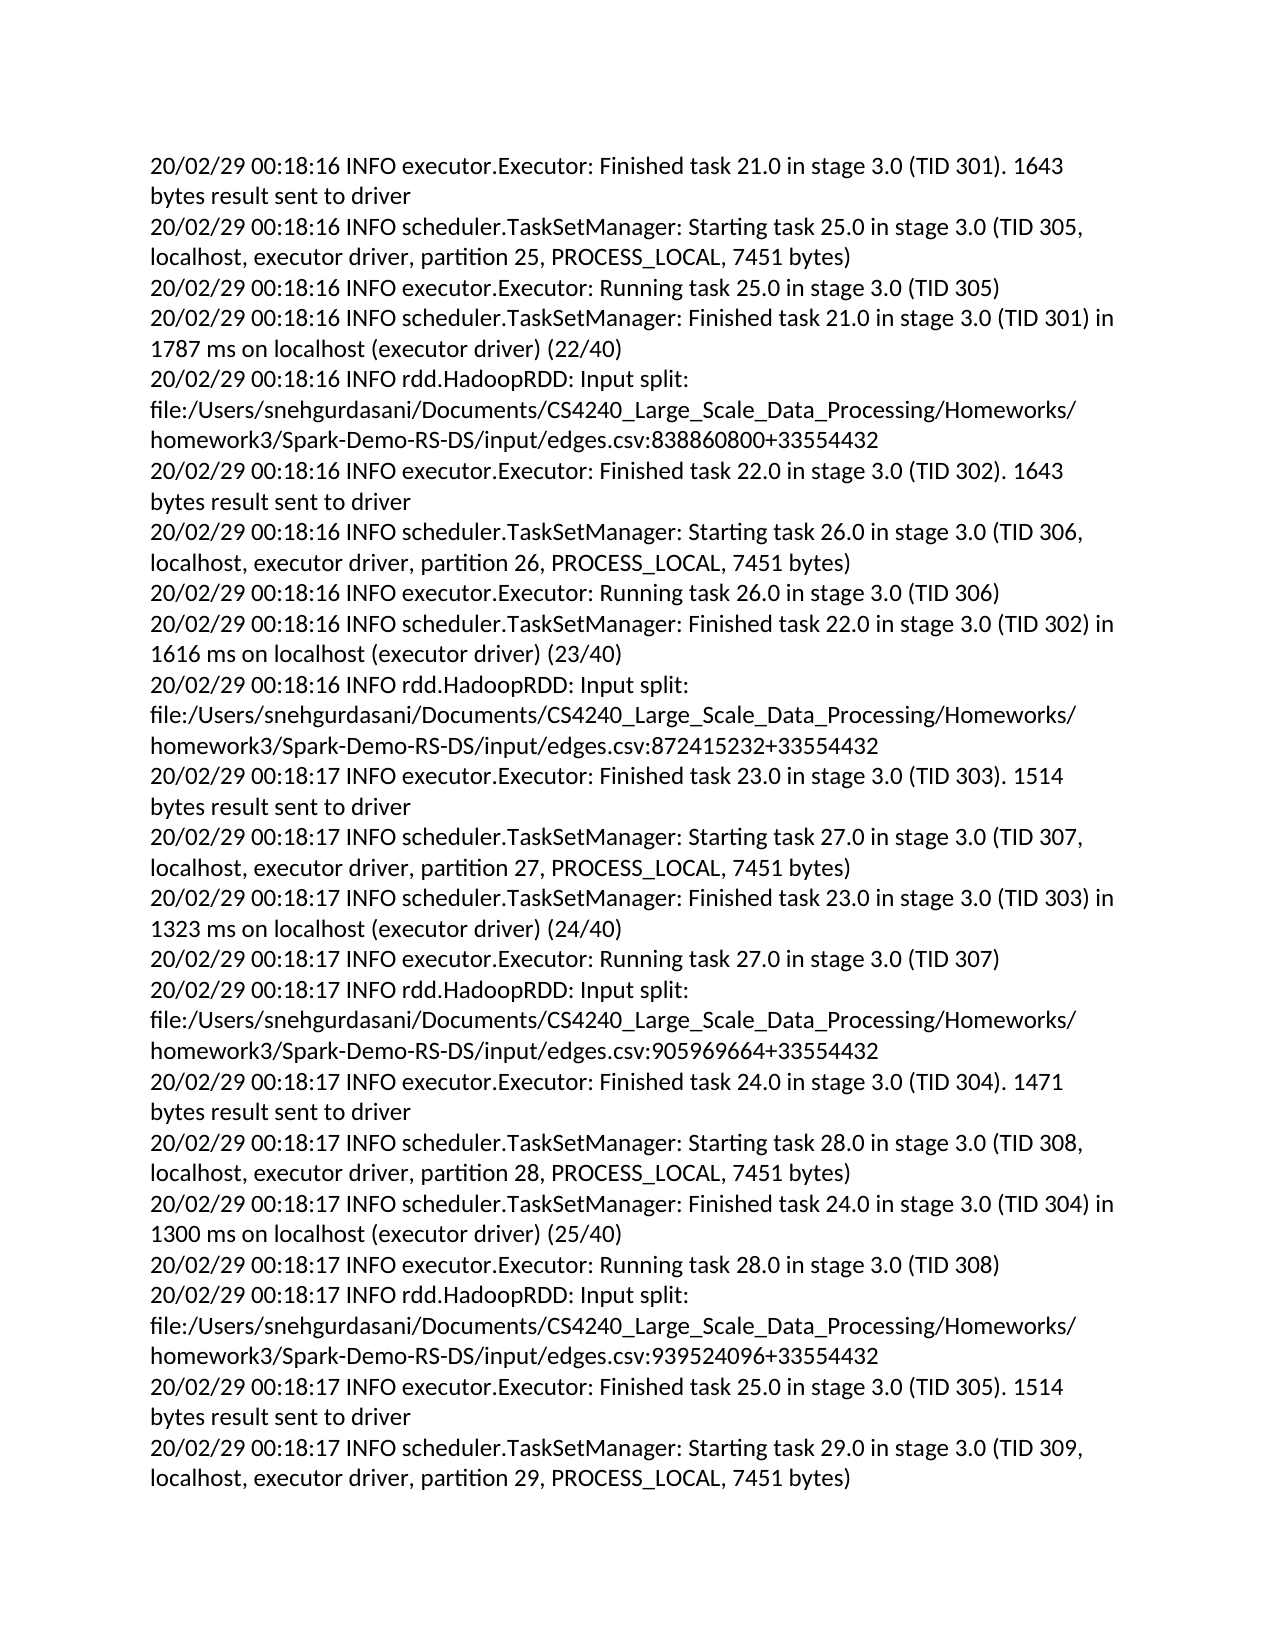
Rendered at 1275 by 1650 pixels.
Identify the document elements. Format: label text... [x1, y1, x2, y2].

text 20/02/29 00:18:17 INFO executor.Executor: Running task 28.0 in stage 3.0 (TID 308) [150, 1249, 1125, 1279]
text 20/02/29 00:18:16 INFO scheduler.TaskSetManager: Finished task 22.0 in stage 3.0 (TID 302) in 1616 ms on localhost (executor driver) (23/40) [150, 608, 1125, 669]
text 20/02/29 00:18:16 INFO executor.Executor: Running task 25.0 in stage 3.0 (TID 305) [150, 272, 1125, 303]
text 20/02/29 00:18:16 INFO executor.Executor: Finished task 21.0 in stage 3.0 (TID 301). 1643 bytes result sent to driver [150, 150, 1125, 211]
text 20/02/29 00:18:16 INFO rdd.HadoopRDD: Input split: file:/Users/snehgurdasani/Documents/CS4240_Large_Scale_Data_Processing/Homeworks/homework3/Spark-Demo-RS-DS/input/edges.csv:838860800+33554432 [150, 364, 1125, 455]
text 20/02/29 00:18:16 INFO scheduler.TaskSetManager: Starting task 25.0 in stage 3.0 (TID 305, localhost, executor driver, partition 25, PROCESS_LOCAL, 7451 bytes) [150, 211, 1125, 272]
text 20/02/29 00:18:17 INFO executor.Executor: Finished task 25.0 in stage 3.0 (TID 305). 1514 bytes result sent to driver [150, 1371, 1125, 1432]
text 20/02/29 00:18:17 INFO executor.Executor: Finished task 24.0 in stage 3.0 (TID 304). 1471 bytes result sent to driver [150, 1066, 1125, 1127]
text 20/02/29 00:18:16 INFO scheduler.TaskSetManager: Finished task 21.0 in stage 3.0 (TID 301) in 1787 ms on localhost (executor driver) (22/40) [150, 303, 1125, 364]
text 20/02/29 00:18:16 INFO executor.Executor: Finished task 22.0 in stage 3.0 (TID 302). 1643 bytes result sent to driver [150, 455, 1125, 516]
text 20/02/29 00:18:17 INFO executor.Executor: Running task 27.0 in stage 3.0 (TID 307) [150, 943, 1125, 974]
text 20/02/29 00:18:16 INFO scheduler.TaskSetManager: Starting task 26.0 in stage 3.0 (TID 306, localhost, executor driver, partition 26, PROCESS_LOCAL, 7451 bytes) [150, 516, 1125, 577]
text 20/02/29 00:18:16 INFO rdd.HadoopRDD: Input split: file:/Users/snehgurdasani/Documents/CS4240_Large_Scale_Data_Processing/Homeworks/homework3/Spark-Demo-RS-DS/input/edges.csv:872415232+33554432 [150, 669, 1125, 760]
text 20/02/29 00:18:17 INFO rdd.HadoopRDD: Input split: file:/Users/snehgurdasani/Documents/CS4240_Large_Scale_Data_Processing/Homeworks/homework3/Spark-Demo-RS-DS/input/edges.csv:939524096+33554432 [150, 1279, 1125, 1371]
text 20/02/29 00:18:17 INFO scheduler.TaskSetManager: Finished task 23.0 in stage 3.0 (TID 303) in 1323 ms on localhost (executor driver) (24/40) [150, 882, 1125, 943]
text 20/02/29 00:18:17 INFO scheduler.TaskSetManager: Starting task 28.0 in stage 3.0 (TID 308, localhost, executor driver, partition 28, PROCESS_LOCAL, 7451 bytes) [150, 1127, 1125, 1188]
text 20/02/29 00:18:17 INFO executor.Executor: Finished task 23.0 in stage 3.0 (TID 303). 1514 bytes result sent to driver [150, 760, 1125, 821]
text 20/02/29 00:18:17 INFO scheduler.TaskSetManager: Starting task 29.0 in stage 3.0 (TID 309, localhost, executor driver, partition 29, PROCESS_LOCAL, 7451 bytes) [150, 1432, 1125, 1493]
text 20/02/29 00:18:16 INFO executor.Executor: Running task 26.0 in stage 3.0 (TID 306) [150, 577, 1125, 608]
text 20/02/29 00:18:17 INFO scheduler.TaskSetManager: Starting task 27.0 in stage 3.0 (TID 307, localhost, executor driver, partition 27, PROCESS_LOCAL, 7451 bytes) [150, 821, 1125, 882]
text 20/02/29 00:18:17 INFO scheduler.TaskSetManager: Finished task 24.0 in stage 3.0 (TID 304) in 1300 ms on localhost (executor driver) (25/40) [150, 1188, 1125, 1249]
text 20/02/29 00:18:17 INFO rdd.HadoopRDD: Input split: file:/Users/snehgurdasani/Documents/CS4240_Large_Scale_Data_Processing/Homeworks/homework3/Spark-Demo-RS-DS/input/edges.csv:905969664+33554432 [150, 974, 1125, 1066]
